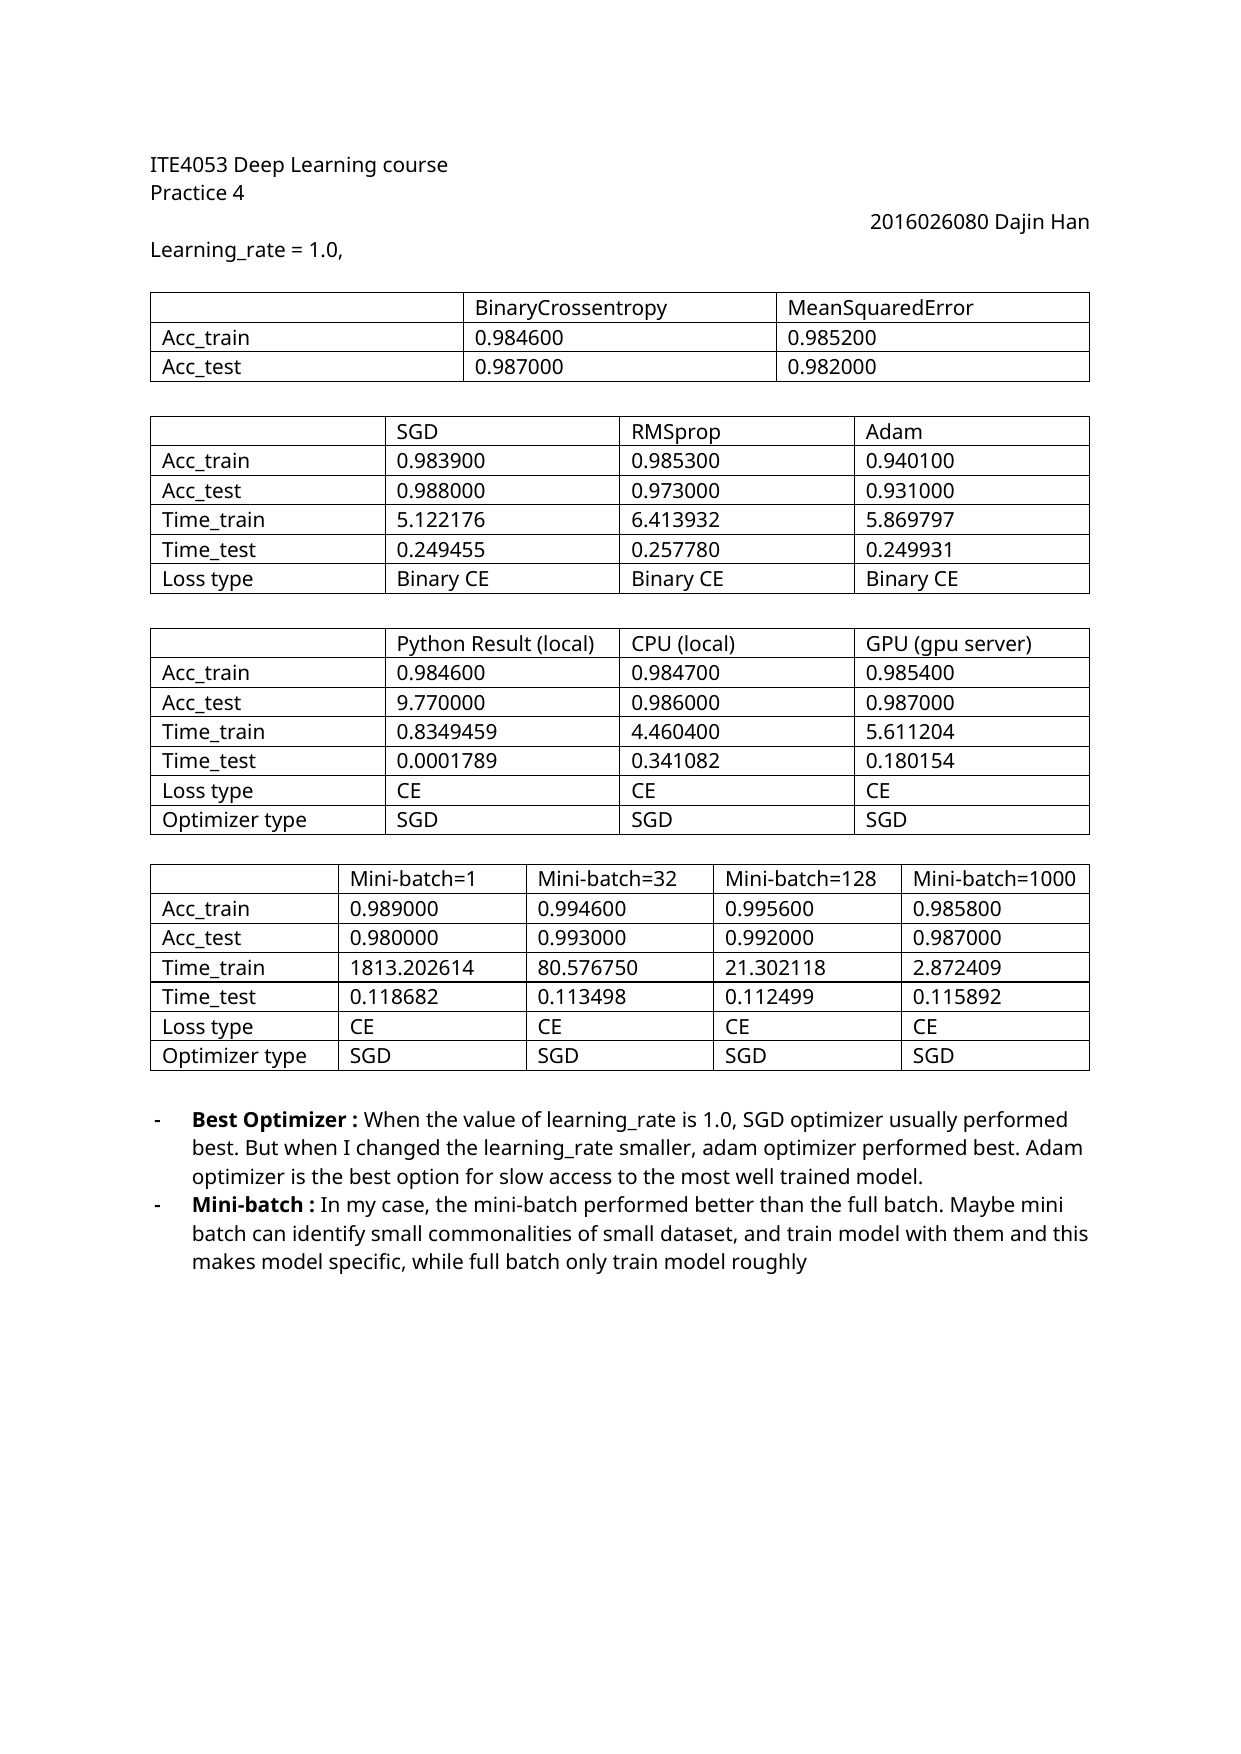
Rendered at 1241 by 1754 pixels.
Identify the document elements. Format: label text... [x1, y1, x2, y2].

table_cell Acc_train [151, 446, 385, 475]
table_cell SGD [527, 1041, 713, 1070]
table_cell Acc_train [151, 894, 338, 922]
table_cell Optimizer type [151, 806, 385, 834]
table_cell Acc_test [151, 476, 385, 504]
table_header CPU (local) [620, 629, 854, 657]
table_cell 0.994600 [527, 894, 713, 922]
table_cell Binary CE [386, 564, 619, 593]
table_cell 0.984600 [464, 323, 776, 351]
table_cell 0.113498 [527, 983, 713, 1011]
table_cell 1813.202614 [339, 953, 526, 981]
table_cell Time_test [151, 983, 338, 1011]
table_cell 0.985300 [620, 446, 854, 475]
table_cell Acc_test [151, 352, 463, 381]
table_cell Time_train [151, 953, 338, 981]
table_cell 0.8349459 [386, 717, 619, 746]
text Learning_rate = 1.0, [150, 235, 1090, 264]
table_cell 9.770000 [386, 688, 619, 716]
table_cell SGD [855, 806, 1089, 834]
table_header RMSprop [620, 417, 854, 445]
table_cell CE [620, 776, 854, 804]
table_cell 0.982000 [777, 352, 1089, 381]
text 2016026080 Dajin Han [150, 207, 1090, 235]
table_cell 0.115892 [902, 983, 1089, 1011]
table_cell Acc_train [151, 658, 385, 687]
table_cell 0.180154 [855, 747, 1089, 775]
table_header GPU (gpu server) [855, 629, 1089, 657]
table_cell Loss type [151, 564, 385, 593]
table_header Adam [855, 417, 1089, 445]
table_cell CE [339, 1012, 526, 1040]
table_cell 0.988000 [386, 476, 619, 504]
table_cell Time_test [151, 747, 385, 775]
table_header [151, 629, 385, 657]
table_cell Binary CE [620, 564, 854, 593]
table_cell SGD [902, 1041, 1089, 1070]
table_header Mini-batch=128 [714, 865, 901, 893]
table_cell SGD [339, 1041, 526, 1070]
table_cell SGD [386, 806, 619, 834]
table_header Mini-batch=1 [339, 865, 526, 893]
table_cell 5.869797 [855, 505, 1089, 534]
table_cell 0.257780 [620, 535, 854, 563]
table_cell 0.940100 [855, 446, 1089, 475]
table_cell 6.413932 [620, 505, 854, 534]
table_cell Time_test [151, 535, 385, 563]
table_cell Binary CE [855, 564, 1089, 593]
table_cell 2.872409 [902, 953, 1089, 981]
table_cell 0.985800 [902, 894, 1089, 922]
table_cell 0.985200 [777, 323, 1089, 351]
table_cell 0.931000 [855, 476, 1089, 504]
table_cell 0.112499 [714, 983, 901, 1011]
table_cell 0.983900 [386, 446, 619, 475]
table_cell Loss type [151, 1012, 338, 1040]
table_header [151, 293, 463, 322]
table_cell 0.984600 [386, 658, 619, 687]
table_header [151, 417, 385, 445]
table_cell 0.993000 [527, 924, 713, 952]
table_cell 21.302118 [714, 953, 901, 981]
table_cell 0.980000 [339, 924, 526, 952]
table_cell CE [855, 776, 1089, 804]
list Best Optimizer : When the value of learning_rate is 1.0, SGD optimizer usually performed best. But when I changed the learning_rate smaller, adam optimizer performed best. Adam optimizer is the best option for slow access to the most well trained model. [154, 1105, 1090, 1190]
table_cell 0.992000 [714, 924, 901, 952]
table_cell Optimizer type [151, 1041, 338, 1070]
table_header Mini-batch=1000 [902, 865, 1089, 893]
table_header Mini-batch=32 [527, 865, 713, 893]
table_cell CE [386, 776, 619, 804]
table_cell Loss type [151, 776, 385, 804]
table_cell 0.987000 [464, 352, 776, 381]
table_cell 0.973000 [620, 476, 854, 504]
list Mini-batch : In my case, the mini-batch performed better than the full batch. Maybe mini batch can identify small commonalities of small dataset, and train model with them and this makes model specific, while full batch only train model roughly [154, 1190, 1090, 1276]
table_cell CE [902, 1012, 1089, 1040]
table_cell Acc_test [151, 924, 338, 952]
table_header BinaryCrossentropy [464, 293, 776, 322]
table_cell 0.249931 [855, 535, 1089, 563]
table_cell 0.987000 [902, 924, 1089, 952]
text ITE4053 Deep Learning course [150, 150, 1090, 178]
table_cell Acc_train [151, 323, 463, 351]
table_cell 5.122176 [386, 505, 619, 534]
text Practice 4 [150, 178, 1090, 207]
table_cell 0.995600 [714, 894, 901, 922]
table_cell 0.985400 [855, 658, 1089, 687]
table_header SGD [386, 417, 619, 445]
table_cell 0.989000 [339, 894, 526, 922]
table_cell 0.249455 [386, 535, 619, 563]
table_cell 0.341082 [620, 747, 854, 775]
table_cell 80.576750 [527, 953, 713, 981]
table_cell SGD [620, 806, 854, 834]
table_cell 4.460400 [620, 717, 854, 746]
table_cell CE [714, 1012, 901, 1040]
table_cell SGD [714, 1041, 901, 1070]
table_cell 0.986000 [620, 688, 854, 716]
table_cell 0.984700 [620, 658, 854, 687]
table_cell 0.987000 [855, 688, 1089, 716]
table_cell CE [527, 1012, 713, 1040]
table_cell Acc_test [151, 688, 385, 716]
table_cell Time_train [151, 717, 385, 746]
table_cell 0.118682 [339, 983, 526, 1011]
table_header [151, 865, 338, 893]
table_cell Time_train [151, 505, 385, 534]
table_cell 0.0001789 [386, 747, 619, 775]
table_cell 5.611204 [855, 717, 1089, 746]
table_header MeanSquaredError [777, 293, 1089, 322]
table_header Python Result (local) [386, 629, 619, 657]
